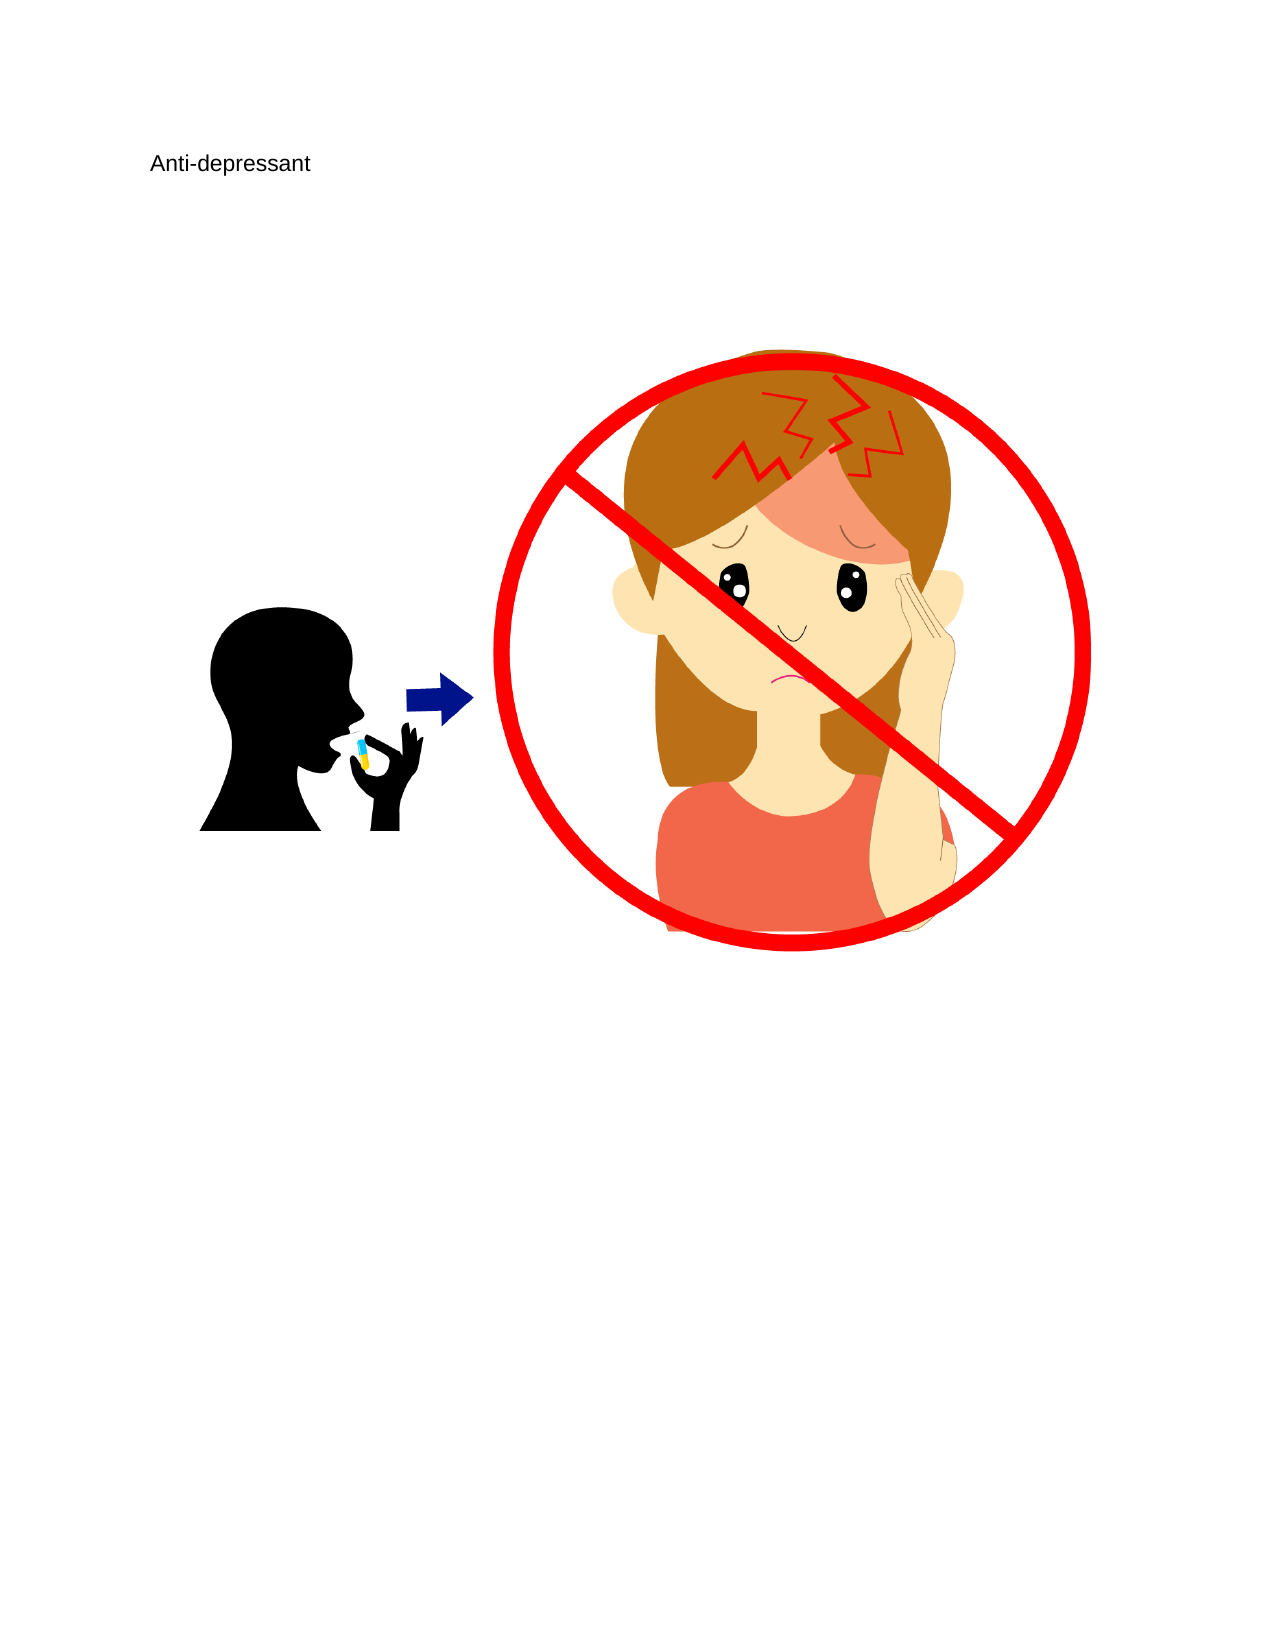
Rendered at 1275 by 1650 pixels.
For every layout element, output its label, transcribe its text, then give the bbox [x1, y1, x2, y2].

text DonAnti-depressant [150, 150, 1125, 180]
picture [150, 180, 1125, 1156]
